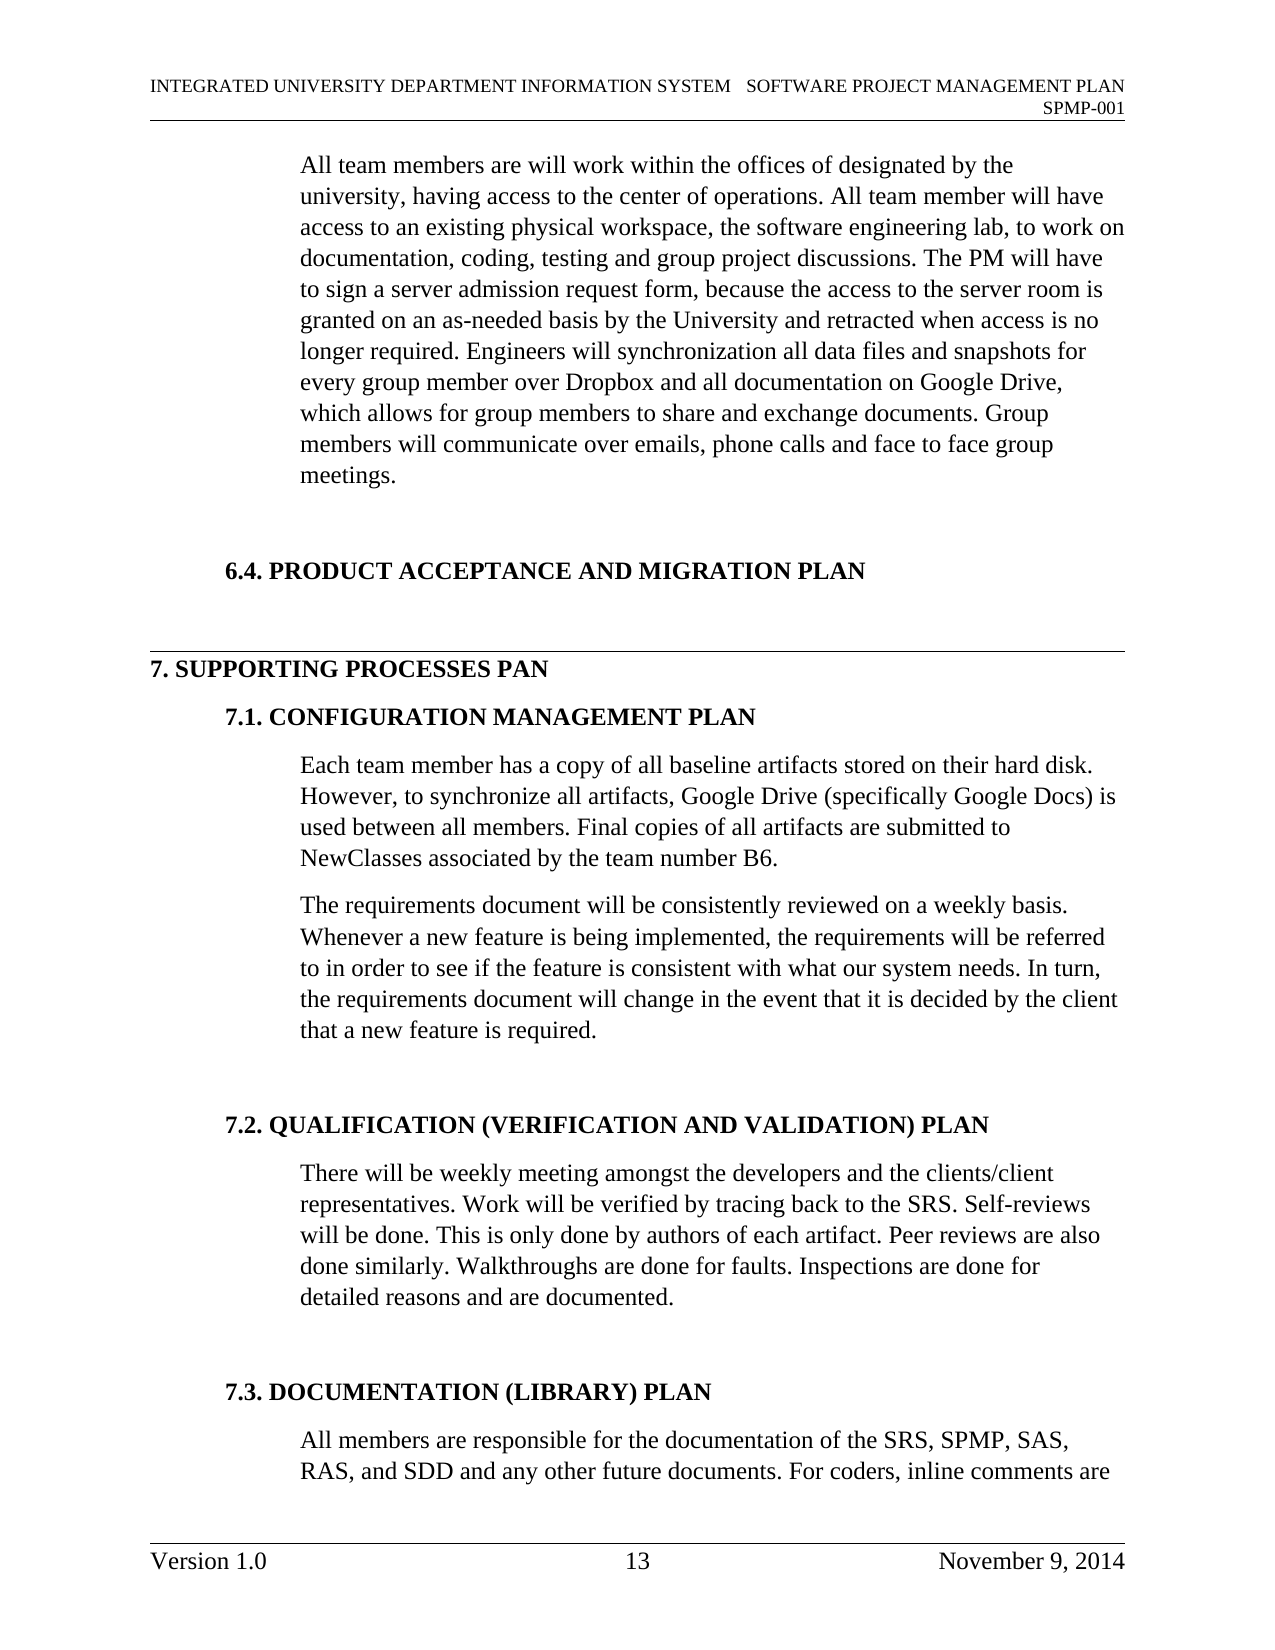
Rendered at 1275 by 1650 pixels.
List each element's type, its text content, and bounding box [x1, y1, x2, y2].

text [300, 1425, 1125, 1485]
text 6.4. PRODUCT ACCEPTANCE AND MIGRATION PLAN [150, 556, 1125, 584]
text 7.3. DOCUMENTATION (LIBRARY) PLAN [150, 1377, 1125, 1406]
text 7. SUPPORTING PROCESSES PAN [150, 652, 1125, 683]
text All team members are will work within the offices of designated by the university, having access to the center of operations. All team member will have access to an existing physical workspace, the software engineering lab, to work on documentation, coding, testing and group project discussions. The PM will have to sign a server admission request form, because the access to the server room is granted on an as-needed basis by the University and retracted when access is no longer required. Engineers will synchronization all data files and snapshots for every group member over Dropbox and all documentation on Google Drive, which allows for group members to share and exchange documents. Group members will communicate over emails, phone calls and face to face group meetings. [300, 150, 1125, 489]
text 7.2. QUALIFICATION (VERIFICATION AND VALIDATION) PLAN [150, 1110, 1125, 1139]
text 7.1. CONFIGURATION MANAGEMENT PLAN [150, 702, 1125, 731]
text The requirements document will be consistently reviewed on a weekly basis. Whenever a new feature is being implemented, the requirements will be referred to in order to see if the feature is consistent with what our system needs. In turn, the requirements document will change in the event that it is decided by the client that a new feature is required. [300, 891, 1125, 1043]
text Each team member has a copy of all baseline artifacts stored on their hard disk. However, to synchronize all artifacts, Google Drive (specifically Google Docs) is used between all members. Final copies of all artifacts are submitted to NewClasses associated by the team number B6. [300, 750, 1125, 872]
text There will be weekly meeting amongst the developers and the clients/client representatives. Work will be verified by tracing back to the SRS. Self-reviews will be done. This is only done by authors of each artifact. Peer reviews are also done similarly. Walkthroughs are done for faults. Inspections are done for detailed reasons and are documented. [300, 1158, 1125, 1311]
